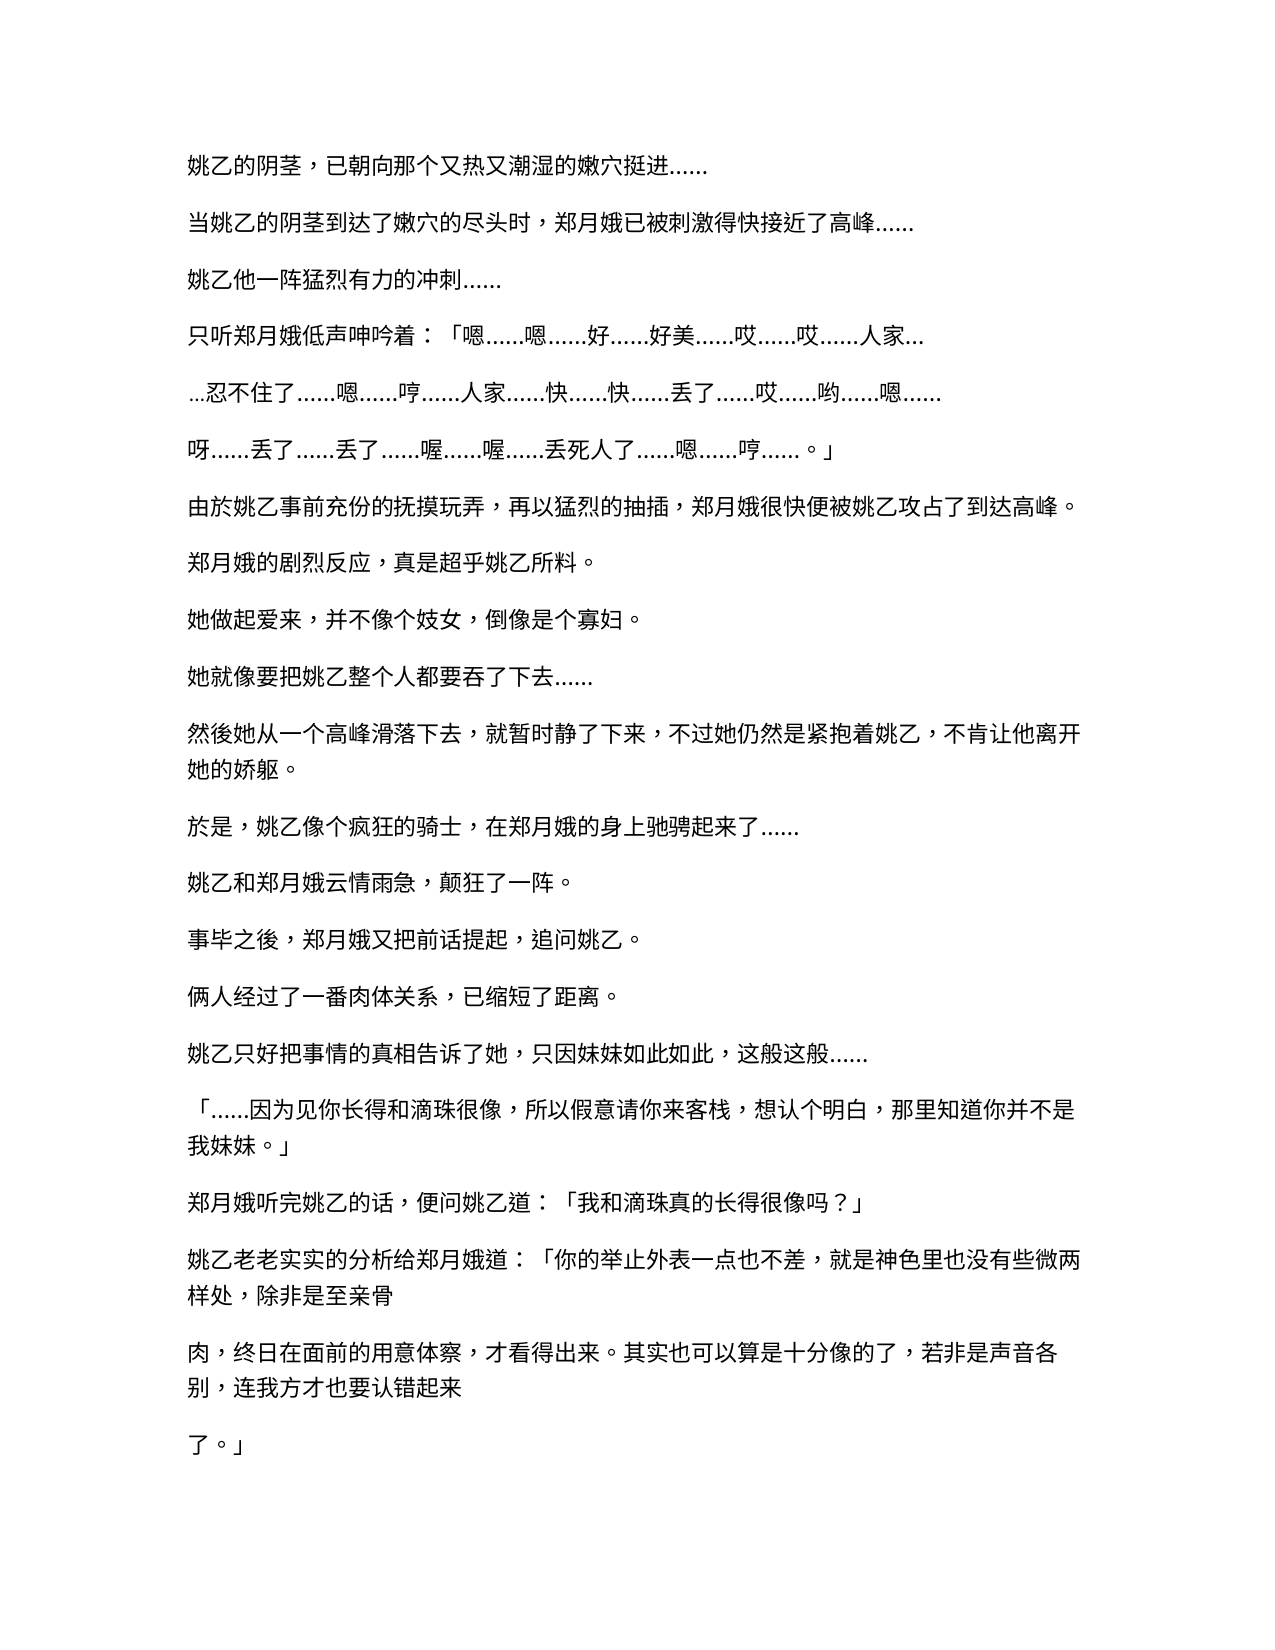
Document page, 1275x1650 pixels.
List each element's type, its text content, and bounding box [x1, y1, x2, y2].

text …忍不住了……嗯……哼……人家……快……快……丢了……哎……哟……嗯…… [187, 377, 1087, 408]
text 姚乙老老实实的分析给郑月娥道：「你的举止外表一点也不差，就是神色里也没有些微两样处，除非是至亲骨 [187, 1244, 1087, 1311]
text 姚乙的阴茎，已朝向那个又热又潮湿的嫩穴挺进…… [187, 150, 1087, 181]
text 由於姚乙事前充份的抚摸玩弄，再以猛烈的抽插，郑月娥很快便被姚乙攻占了到达高峰。 [187, 491, 1087, 522]
text 她就像要把姚乙整个人都要吞了下去…… [187, 661, 1087, 692]
text 了。」 [187, 1429, 1087, 1460]
text 然後她从一个高峰滑落下去，就暂时静了下来，不过她仍然是紧抱着姚乙，不肯让他离开她的娇躯。 [187, 718, 1087, 785]
text 郑月娥的剧烈反应，真是超乎姚乙所料。 [187, 547, 1087, 579]
text 只听郑月娥低声呻吟着：「嗯……嗯……好……好美……哎……哎……人家… [187, 320, 1087, 352]
text 她做起爱来，并不像个妓女，倒像是个寡妇。 [187, 604, 1087, 635]
text 俩人经过了一番肉体关系，已缩短了距离。 [187, 981, 1087, 1012]
text 事毕之後，郑月娥又把前话提起，追问姚乙。 [187, 924, 1087, 955]
text 姚乙他一阵猛烈有力的冲刺…… [187, 263, 1087, 295]
text 「……因为见你长得和滴珠很像，所以假意请你来客栈，想认个明白，那里知道你并不是我妹妹。」 [187, 1094, 1087, 1161]
text 呀……丢了……丢了……喔……喔……丢死人了……嗯……哼……。」 [187, 434, 1087, 465]
text 姚乙和郑月娥云情雨急，颠狂了一阵。 [187, 867, 1087, 898]
text 姚乙只好把事情的真相告诉了她，只因妹妹如此如此，这般这般…… [187, 1037, 1087, 1069]
text 肉，终日在面前的用意体察，才看得出来。其实也可以算是十分像的了，若非是声音各别，连我方才也要认错起来 [187, 1336, 1087, 1404]
text 郑月娥听完姚乙的话，便问姚乙道：「我和滴珠真的长得很像吗？」 [187, 1187, 1087, 1218]
text 当姚乙的阴茎到达了嫩穴的尽头时，郑月娥已被刺激得快接近了高峰…… [187, 207, 1087, 238]
text 於是，姚乙像个疯狂的骑士，在郑月娥的身上驰骋起来了…… [187, 810, 1087, 842]
